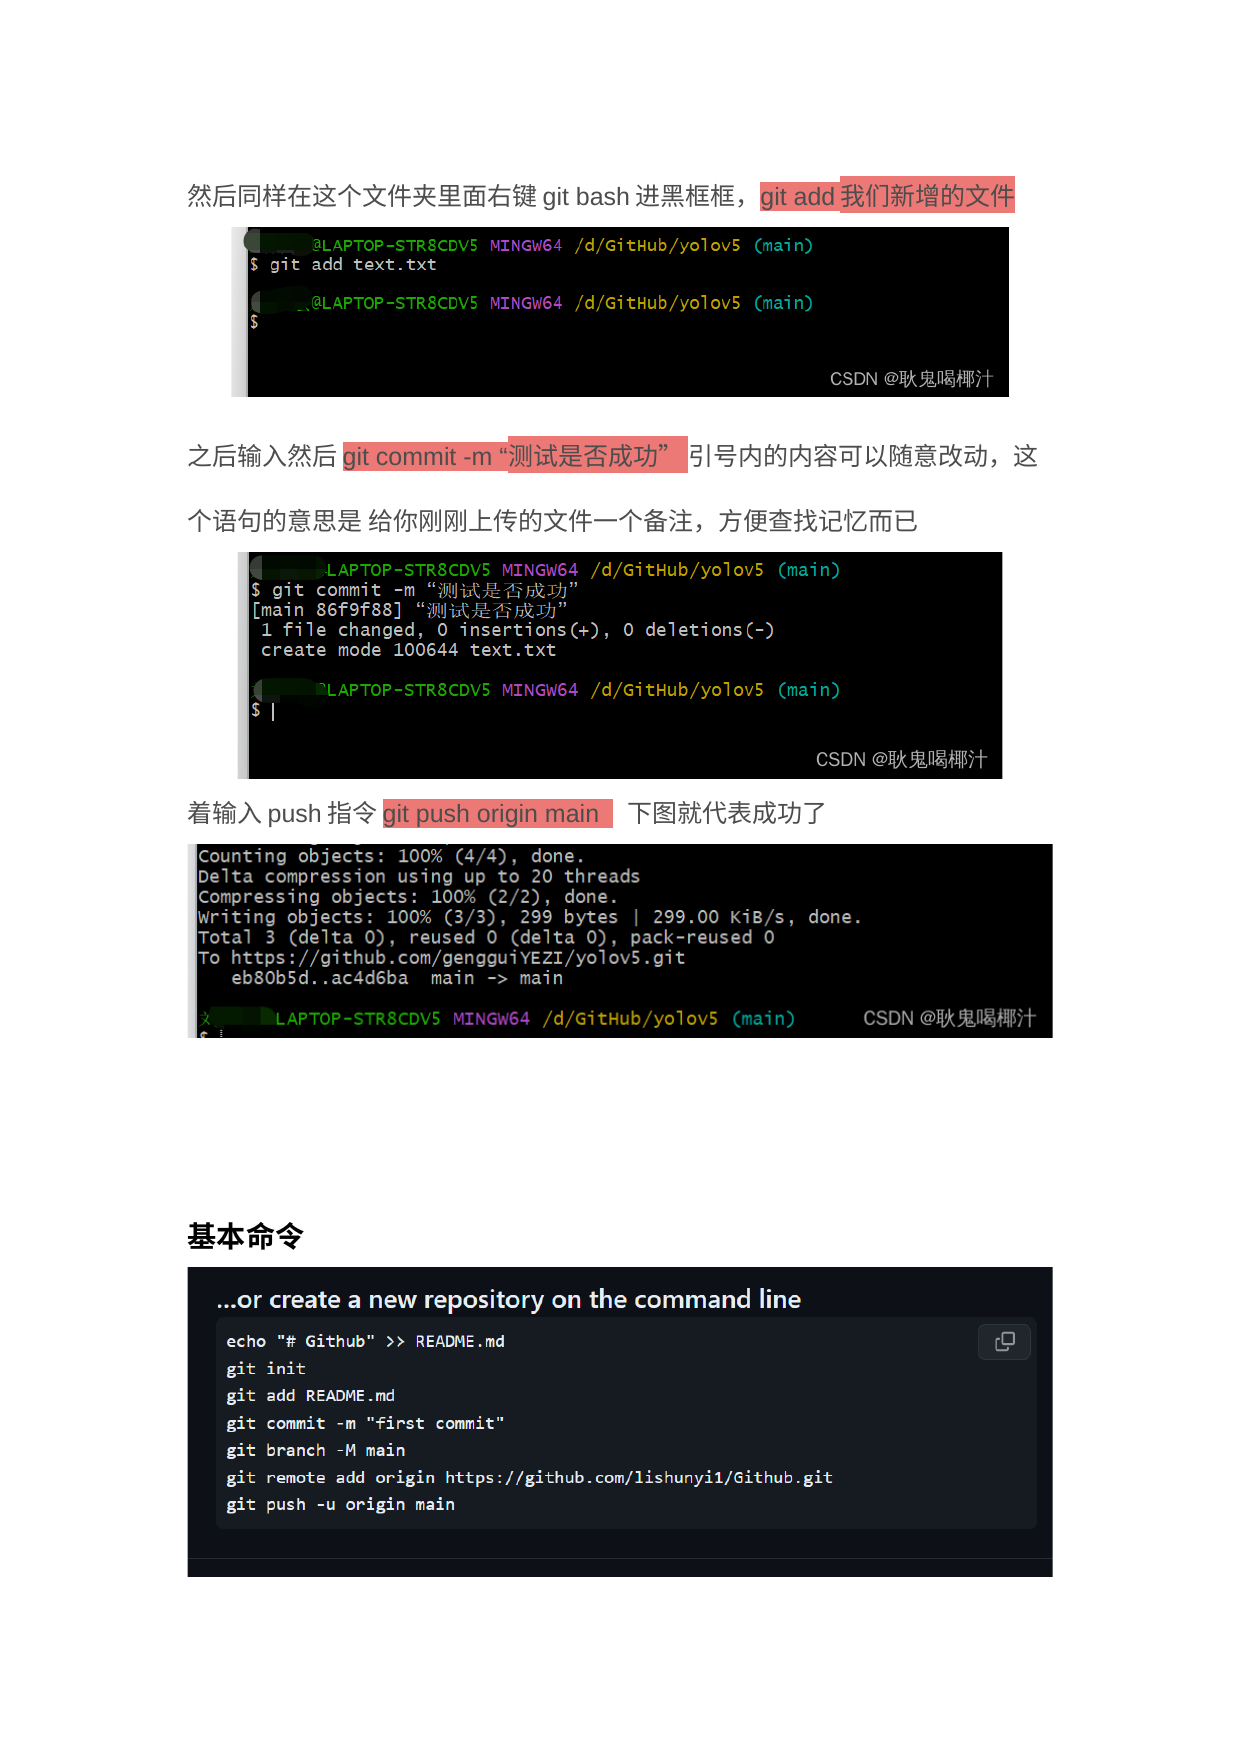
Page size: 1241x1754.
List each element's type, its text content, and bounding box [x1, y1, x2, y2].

text 着输入push指令 git push origin main 下图就代表成功了 [187, 779, 1053, 844]
text 之后输入然后git commit -m “测试是否成功” 引号内的内容可以随意改动，这个语句的意思是 给你刚刚上传的文件一个备注，方便查找记忆而已 [187, 422, 1053, 552]
text 基本命令 [187, 1202, 1053, 1267]
picture [237, 552, 1003, 779]
picture [187, 1267, 1053, 1577]
picture [187, 844, 1053, 1038]
text 然后同样在这个文件夹里面右键git bash进黑框框，git add我们新增的文件 [187, 162, 1053, 227]
picture [231, 227, 1009, 397]
